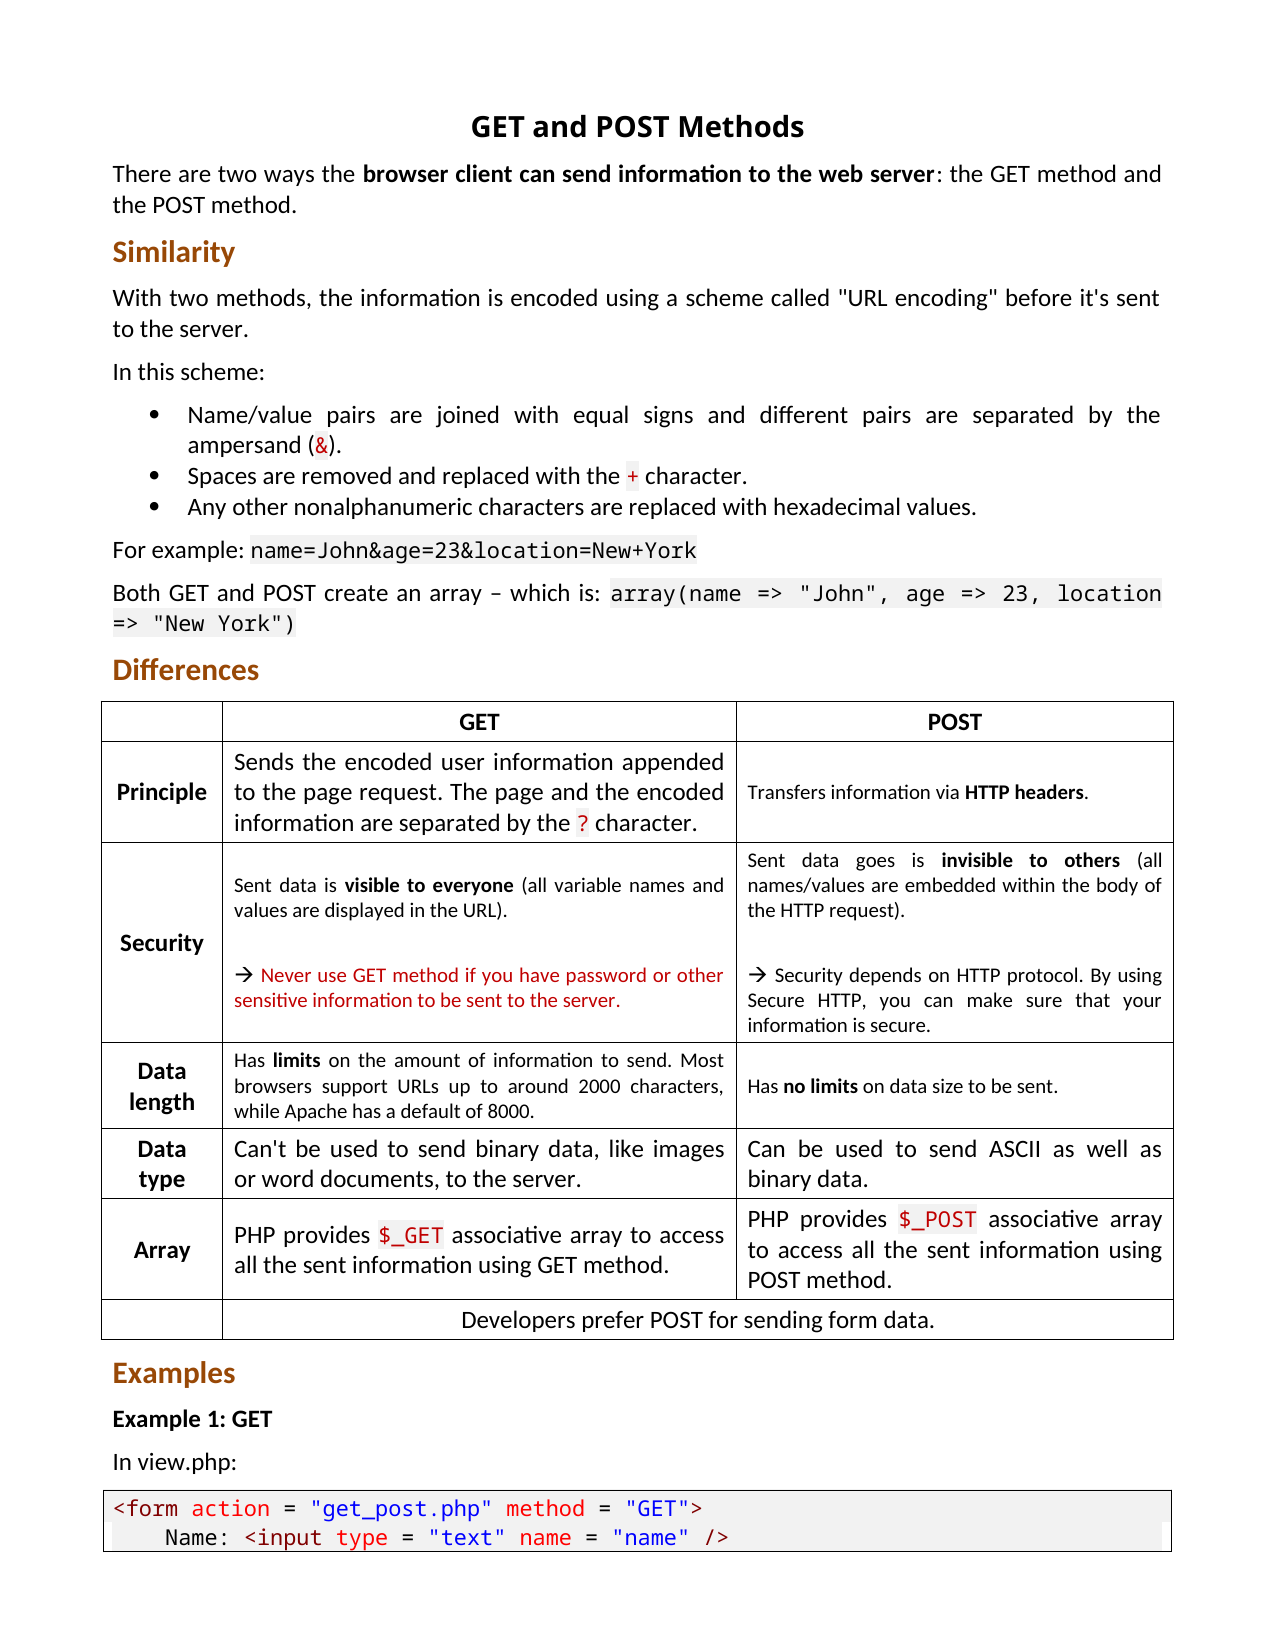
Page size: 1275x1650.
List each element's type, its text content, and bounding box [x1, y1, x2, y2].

text Name: <input type = "text" name = "name" /> [112, 1522, 1162, 1551]
table_cell Security [102, 843, 222, 1042]
table_cell Can't be used to send binary data, like images or word documents, to the server. [223, 1129, 736, 1198]
text Example 1: GET [112, 1403, 1162, 1434]
list Name/value pairs are joined with equal signs and different pairs are separated by the ampersand (&). [150, 399, 1162, 460]
list Any other nonalphanumeric characters are replaced with hexadecimal values. [150, 491, 1162, 521]
text Both GET and POST create an array – which is: array(name => "John", age => 23, location => "New York") [112, 577, 1162, 637]
table_cell Array [102, 1199, 222, 1299]
subtitle Examples [112, 1353, 1162, 1391]
table_cell Principle [102, 742, 222, 842]
table_cell Data length [102, 1043, 222, 1128]
table_cell [102, 1300, 222, 1339]
text For example: name=John&age=23&location=New+York [112, 534, 1162, 564]
table_cell Transfers information via HTTP headers. [737, 742, 1173, 842]
text There are two ways the browser client can send information to the web server: the GET method and the POST method. [112, 158, 1162, 219]
table_header [102, 702, 222, 741]
table_cell Can be used to send ASCII as well as binary data. [737, 1129, 1173, 1198]
table_cell Sends the encoded user information appended to the page request. The page and the encoded information are separated by the ? character. [223, 742, 736, 842]
table_cell Developers prefer POST for sending form data. [223, 1300, 1173, 1339]
table_cell PHP provides $_POST associative array to access all the sent information using POST method. [737, 1199, 1173, 1299]
table_cell PHP provides $_GET associative array to access all the sent information using GET method. [223, 1199, 736, 1299]
text <form action = "get_post.php" method = "GET"> [104, 1491, 1171, 1522]
list Spaces are removed and replaced with the + character. [150, 460, 1162, 491]
table_cell Has limits on the amount of information to send. Most browsers support URLs up to around 2000 characters, while Apache has a default of 8000. [223, 1043, 736, 1128]
subtitle Similarity [112, 232, 1162, 270]
subtitle GET and POST Methods [112, 106, 1162, 146]
table_cell Sent data goes is invisible to others (all names/values are embedded within the body of the HTTP request). Security depends on HTTP protocol. By using Secure HTTP, you can make sure that your information is secure. [737, 843, 1173, 1042]
text In view.php: [112, 1446, 1162, 1477]
table_cell Data type [102, 1129, 222, 1198]
text In this scheme: [112, 356, 1162, 387]
table_header POST [737, 702, 1173, 741]
text With two methods, the information is encoded using a scheme called "URL encoding" before it's sent to the server. [112, 283, 1162, 344]
table_cell Sent data is visible to everyone (all variable names and values are displayed in the URL). Never use GET method if you have password or other sensitive information to be sent to the server. [223, 843, 736, 1042]
table_header GET [223, 702, 736, 741]
subtitle Differences [112, 650, 1162, 688]
table_cell Has no limits on data size to be sent. [737, 1043, 1173, 1128]
